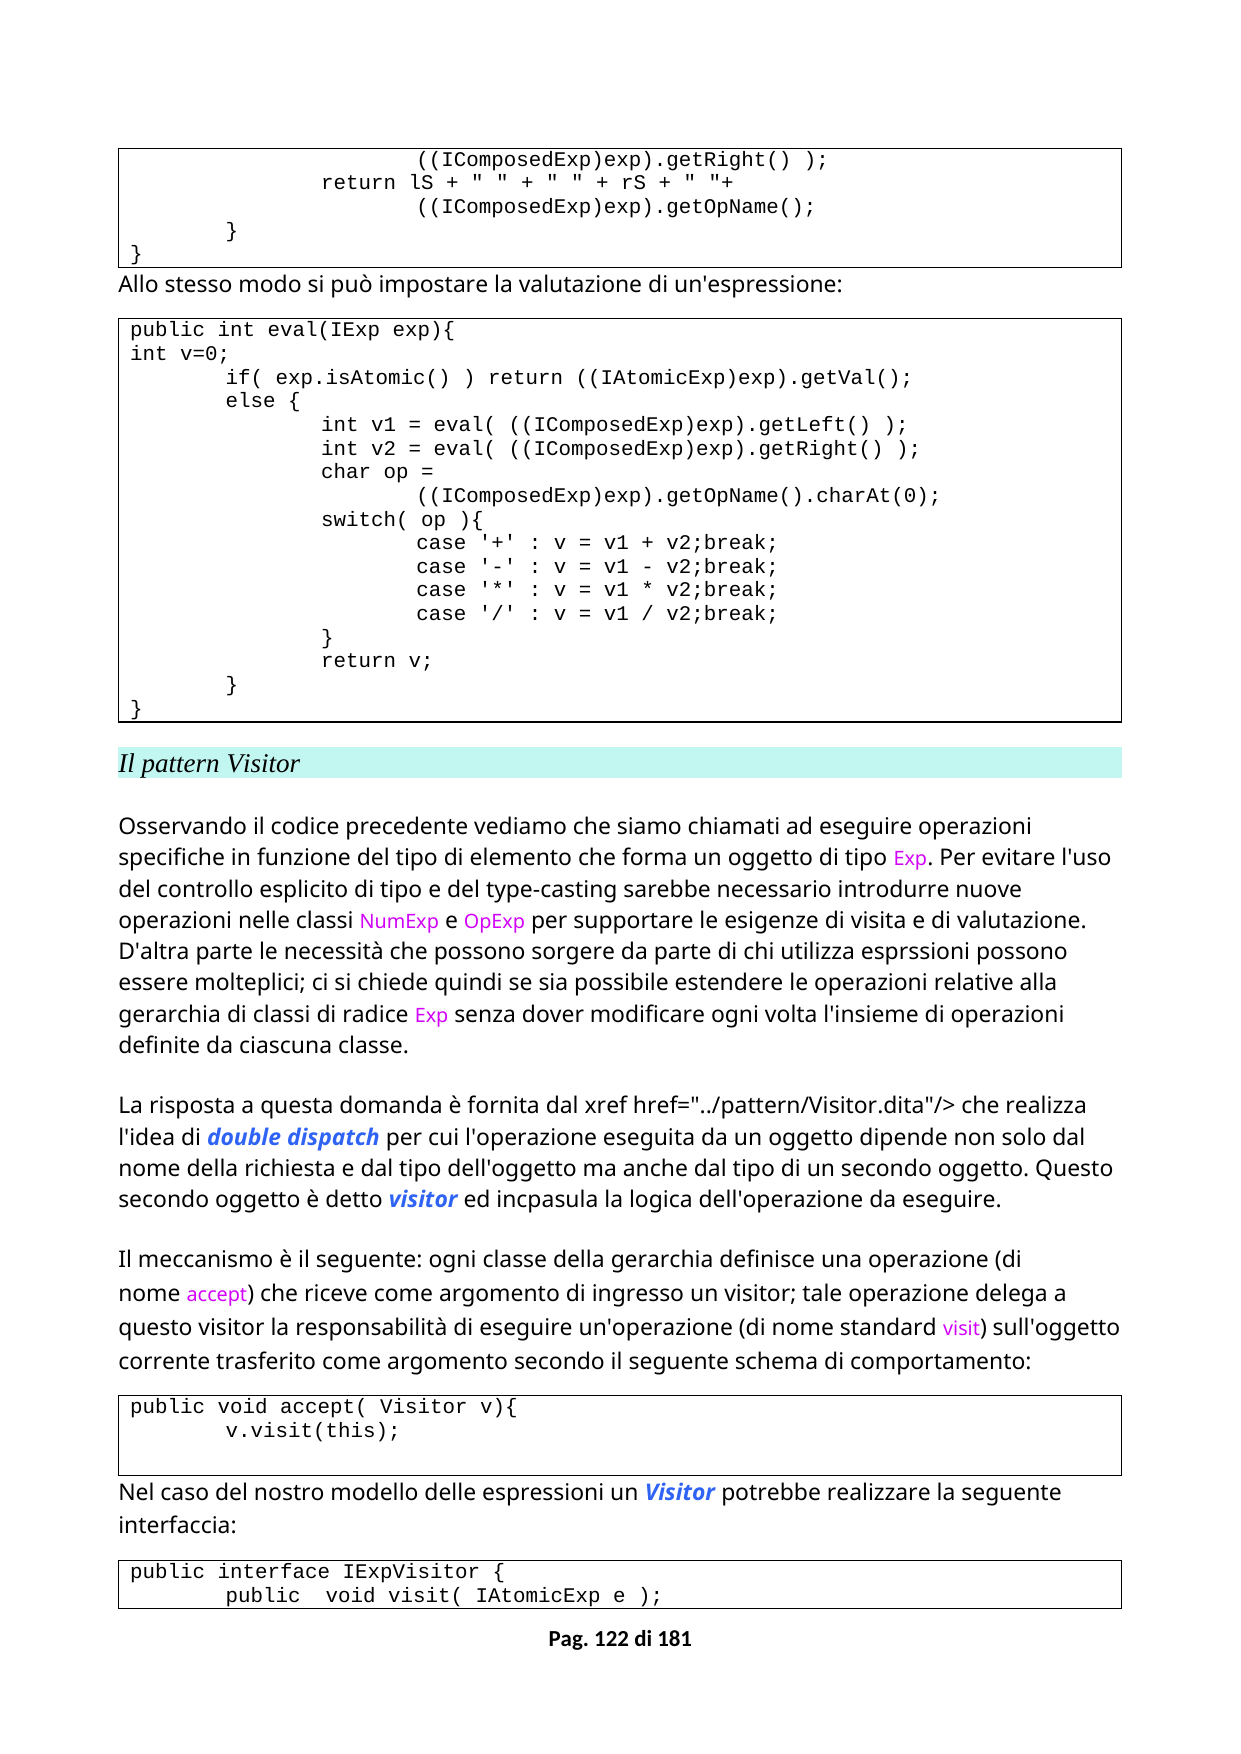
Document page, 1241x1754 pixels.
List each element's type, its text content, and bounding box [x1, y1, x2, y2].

table_header public void accept( Visitor v){ v.visit(this); [119, 1396, 1121, 1475]
text Allo stesso modo si può impostare la valutazione di un'espressione: [118, 268, 1122, 299]
text La risposta a questa domanda è fornita dal xref href="../pattern/Visitor.dita"/> che realizza l'idea di double dispatch per cui l'operazione eseguita da un oggetto dipende non solo dal nome della richiesta e dal tipo dell'oggetto ma anche dal tipo di un secondo oggetto. Questo secondo oggetto è detto visitor ed incpasula la logica dell'operazione da eseguire. [118, 1089, 1122, 1214]
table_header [119, 1561, 1121, 1608]
text Osservando il codice precedente vediamo che siamo chiamati ad eseguire operazioni specifiche in funzione del tipo di elemento che forma un oggetto di tipo Exp. Per evitare l'uso del controllo esplicito di tipo e del type-casting sarebbe necessario introdurre nuove operazioni nelle classi NumExp e OpExp per supportare le esigenze di visita e di valutazione. D'altra parte le necessità che possono sorgere da parte di chi utilizza esprssioni possono essere molteplici; ci si chiede quindi se sia possibile estendere le operazioni relative alla gerarchia di classi di radice Exp senza dover modificare ogni volta l'insieme di operazioni definite da ciascuna classe. [118, 810, 1122, 1060]
table_header public int eval(IExp exp){ int v=0; if( exp.isAtomic() ) return ((IAtomicExp)exp).getVal(); else { int v1 = eval( ((IComposedExp)exp).getLeft() ); int v2 = eval( ((IComposedExp)exp).getRight() ); char op = ((IComposedExp)exp).getOpName().charAt(0); switch( op ){ case '+' : v = v1 + v2;break; case '-' : v = v1 - v2;break; case '*' : v = v1 * v2;break; case '/' : v = v1 / v2;break; } return v; } } [119, 319, 1121, 721]
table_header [119, 149, 1121, 267]
subtitle Il pattern Visitor [118, 747, 1122, 778]
text Nel caso del nostro modello delle espressioni un Visitor potrebbe realizzare la seguente interfaccia: [118, 1476, 1122, 1541]
text Il meccanismo è il seguente: ogni classe della gerarchia definisce una operazione (di nome accept) che riceve come argomento di ingresso un visitor; tale operazione delega a questo visitor la responsabilità di eseguire un'operazione (di nome standard visit) sull'oggetto corrente trasferito come argomento secondo il seguente schema di comportamento: [118, 1243, 1122, 1376]
